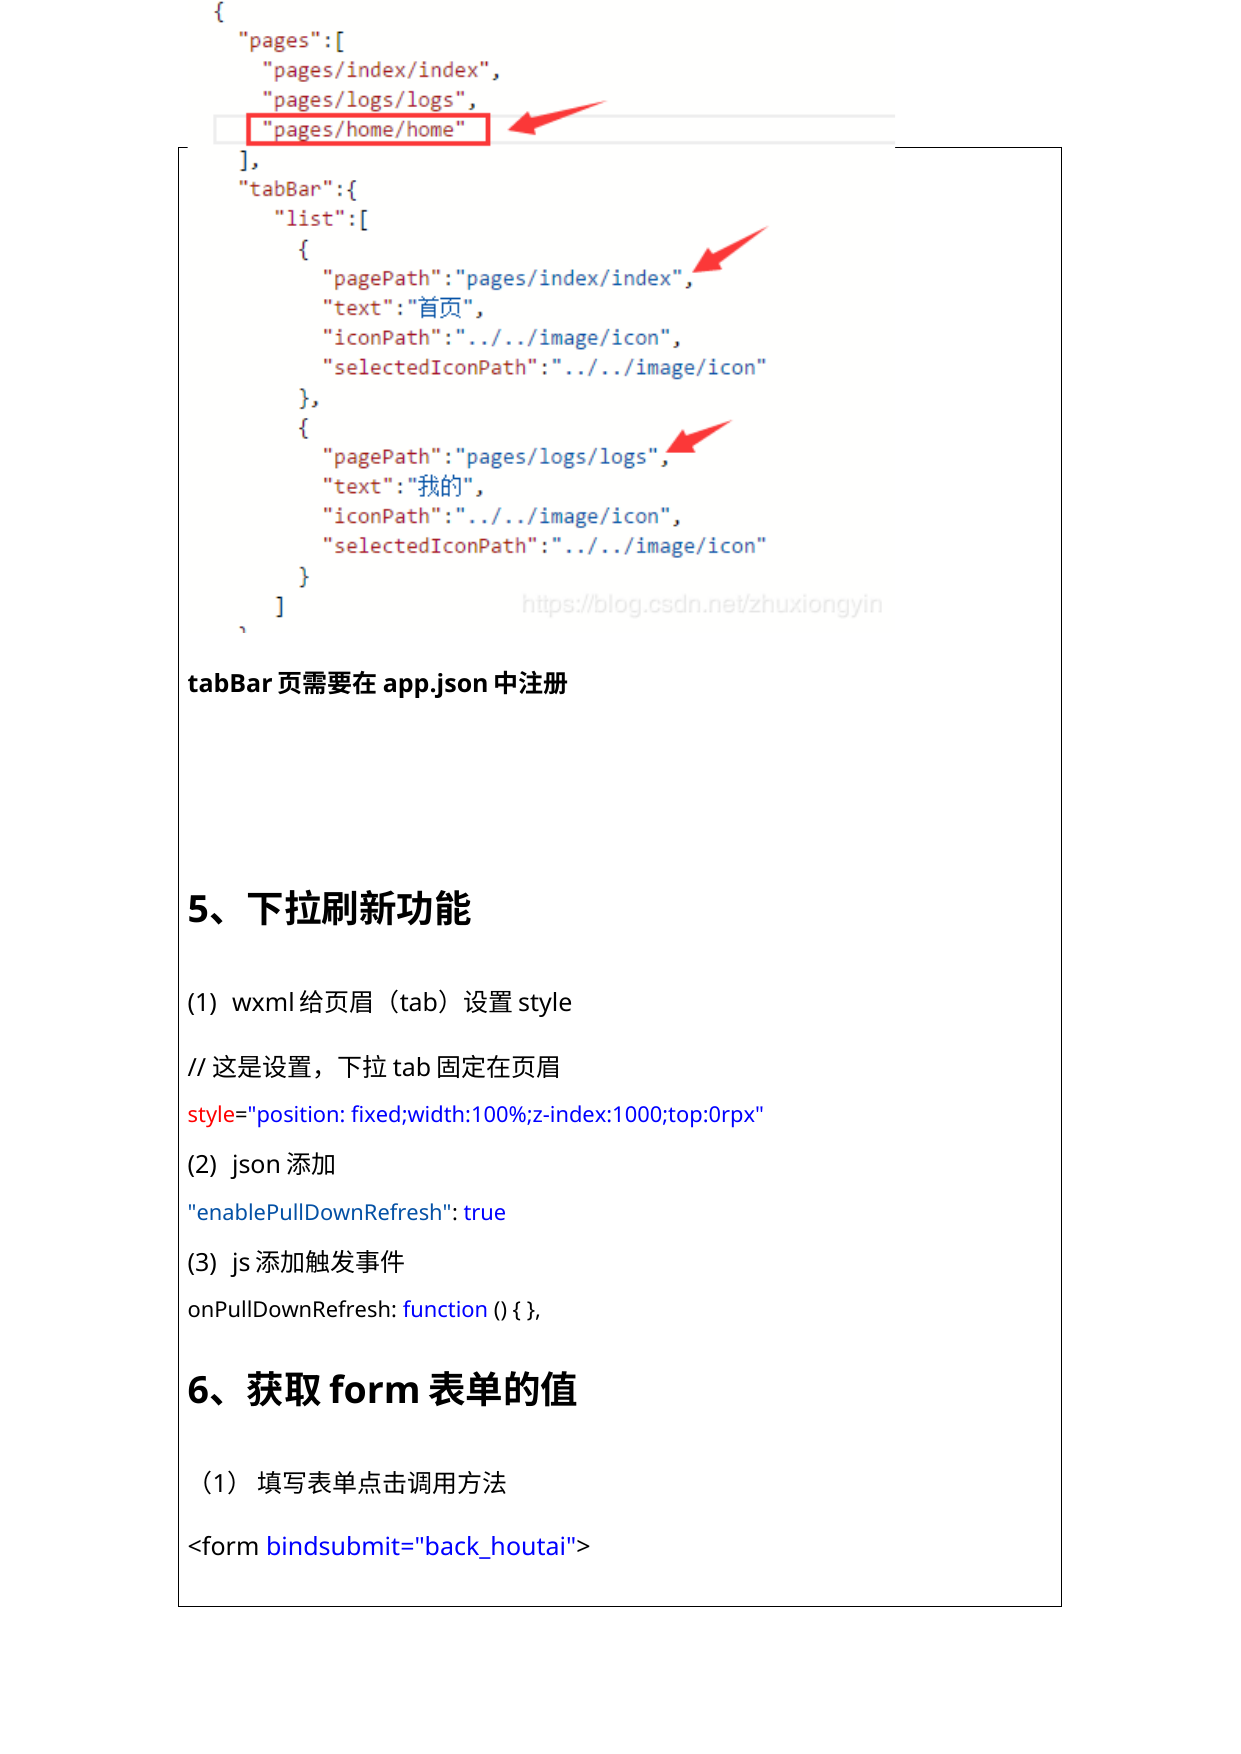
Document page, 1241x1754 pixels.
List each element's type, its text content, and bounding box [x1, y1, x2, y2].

text style="position: fixed;width:100%;z-index:1000;top:0rpx" [187, 1098, 1053, 1130]
text <form bindsubmit="back_houtai"> [187, 1514, 1053, 1579]
list json添加 [187, 1130, 1053, 1195]
list wxml给页眉（tab）设置style [187, 968, 1053, 1033]
list js添加触发事件 [187, 1228, 1053, 1293]
subtitle 5、下拉刷新功能 [187, 874, 1053, 939]
text onPullDownRefresh: function () { }, [187, 1293, 1053, 1325]
text "enablePullDownRefresh": true [187, 1195, 1053, 1228]
text tabBar页需要在app.json中注册 [187, 162, 1053, 714]
list // 这是设置，下拉tab固定在页眉 [187, 1033, 1053, 1098]
list 填写表单点击调用方法 [187, 1449, 1053, 1514]
subtitle 获取form表单的值 [187, 1354, 1053, 1419]
picture [187, 0, 896, 633]
